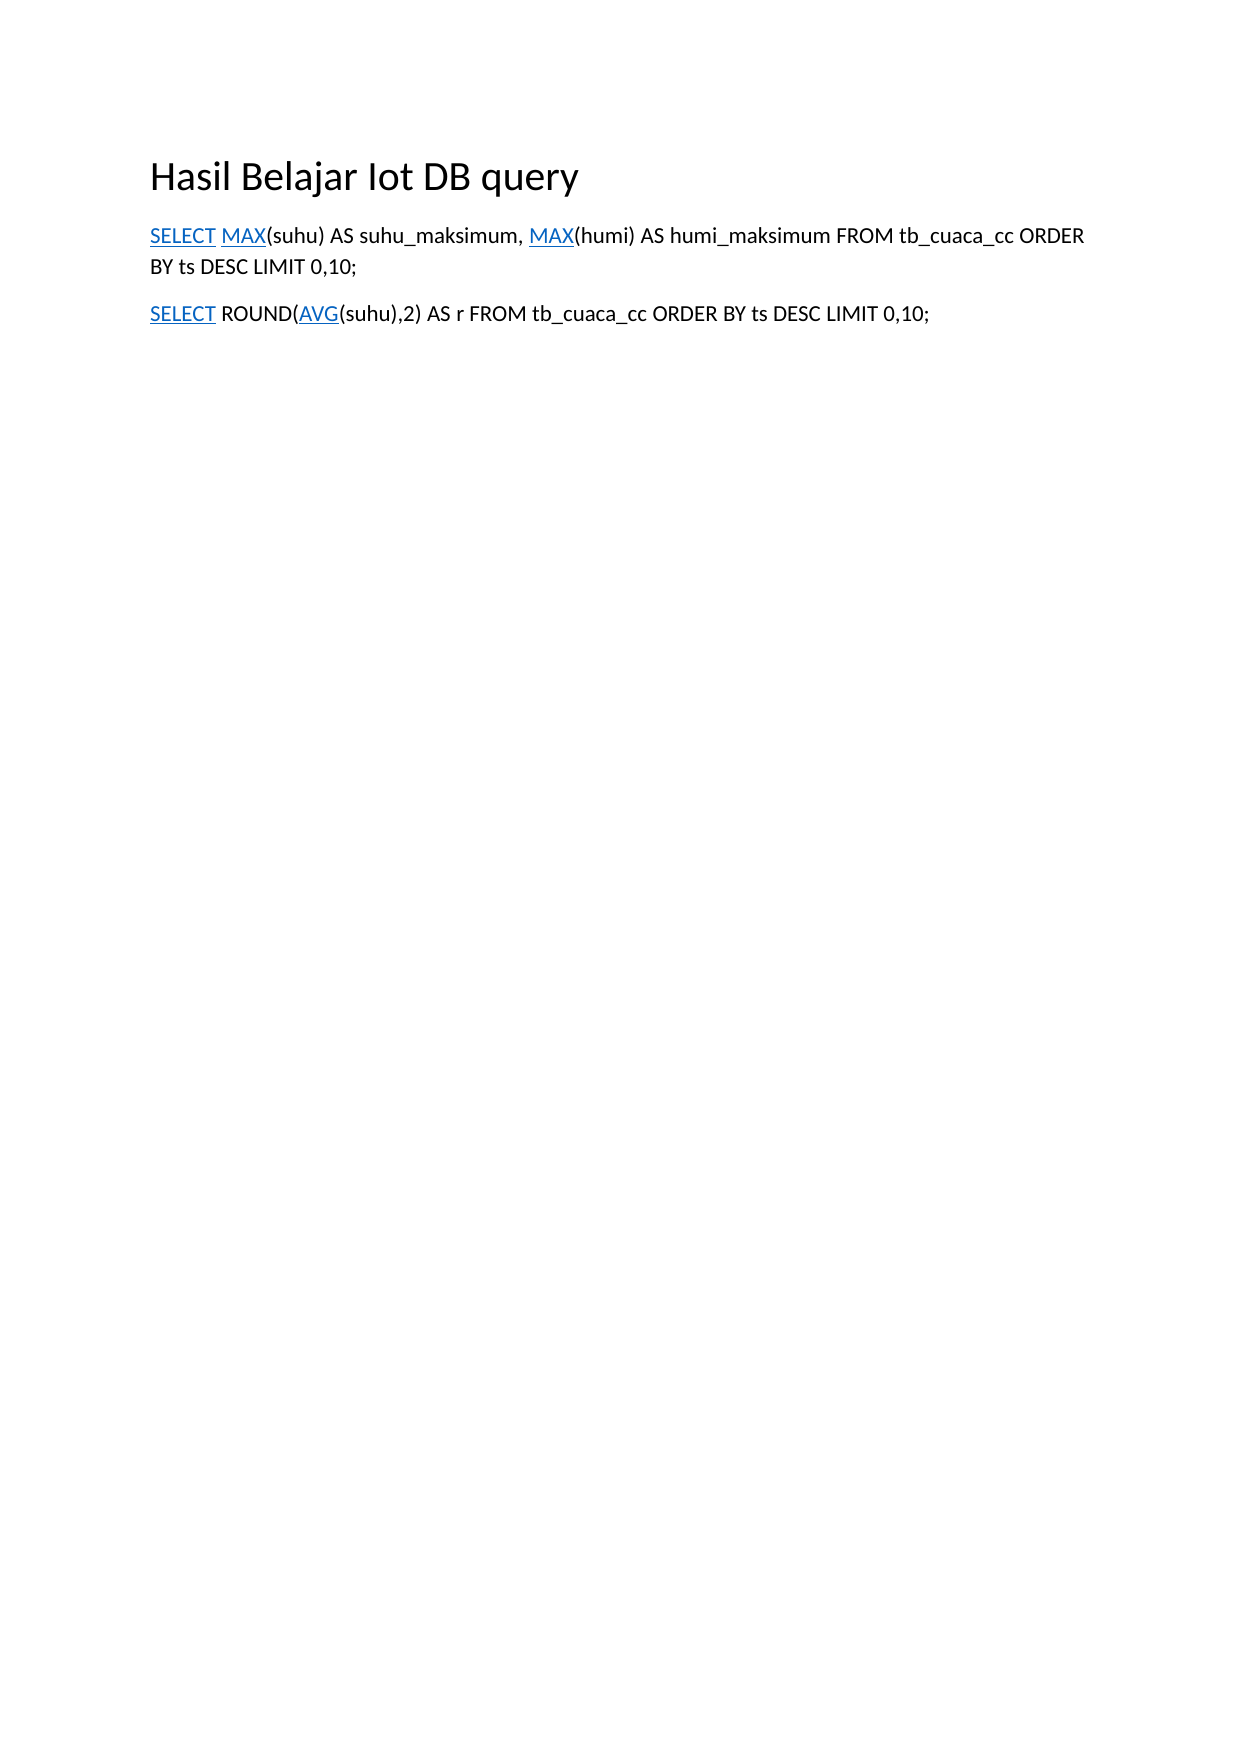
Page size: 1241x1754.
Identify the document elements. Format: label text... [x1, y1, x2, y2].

text Hasil Belajar Iot DB query [150, 150, 1090, 201]
text SELECT ROUND(AVG(suhu),2) AS r FROM tb_cuaca_cc ORDER BY ts DESC LIMIT 0,10; [150, 299, 1090, 327]
text SELECT MAX(suhu) AS suhu_maksimum, MAX(humi) AS humi_maksimum FROM tb_cuaca_cc ORDER BY ts DESC LIMIT 0,10; [150, 222, 1090, 280]
